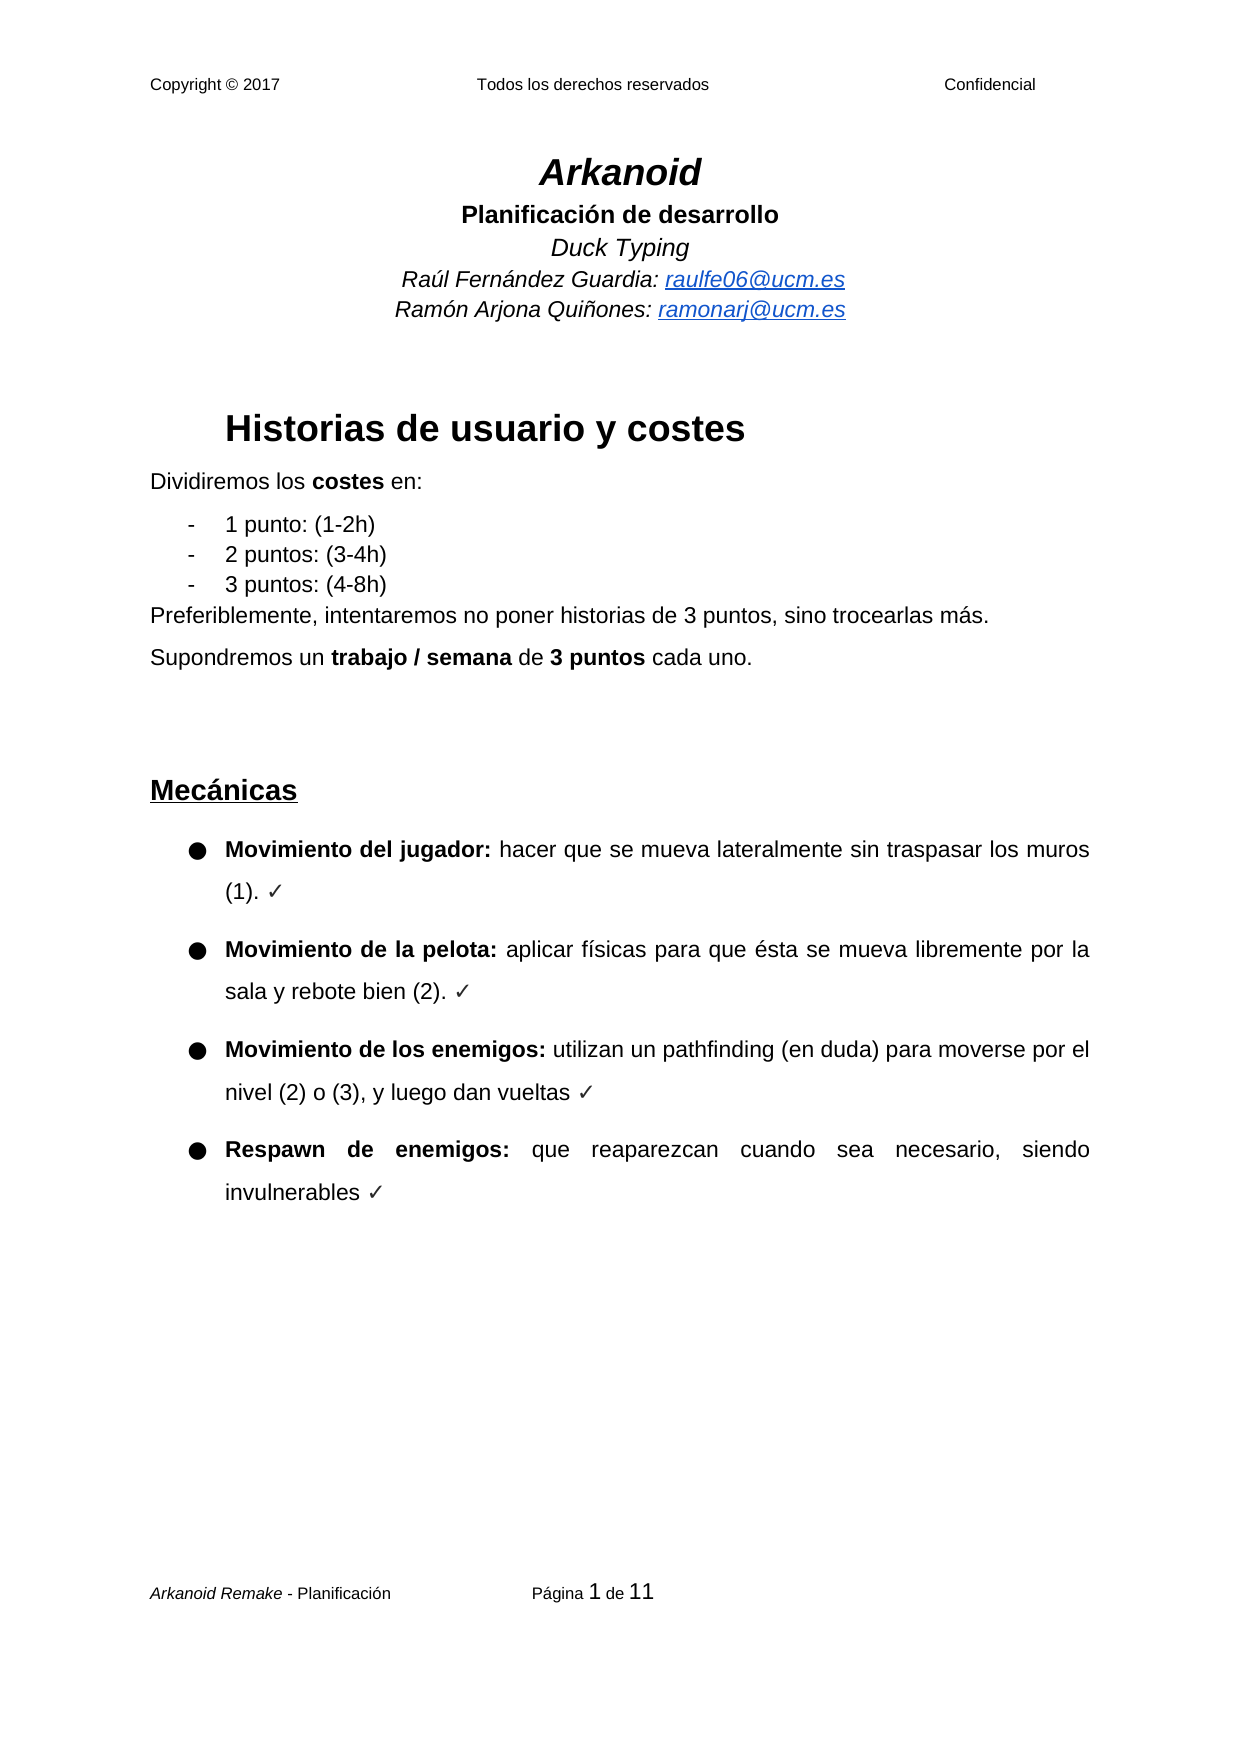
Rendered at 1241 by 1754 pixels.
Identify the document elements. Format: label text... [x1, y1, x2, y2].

list Movimiento del jugador: hacer que se mueva lateralmente sin traspasar los muros (1). ✓ [187, 823, 1090, 906]
list Respawn de enemigos: que reaparezcan cuando sea necesario, siendo invulnerables ✓ [187, 1124, 1090, 1207]
text Planificación de desarrollo [150, 199, 1090, 228]
text Ramón Arjona Quiñones: ramonarj@ucm.es [150, 296, 1090, 322]
list 2 puntos: (3-4h) [187, 541, 1090, 568]
list Historias de usuario y costes [150, 406, 1090, 449]
text Arkanoid [150, 150, 1090, 193]
text Duck Typing [150, 233, 1090, 261]
list 3 puntos: (4-8h) [187, 571, 1090, 598]
list 1 punto: (1-2h) [187, 511, 1090, 537]
text Preferiblemente, intentaremos no poner historias de 3 puntos, sino trocearlas más. [150, 602, 1090, 628]
list Movimiento de los enemigos: utilizan un pathfinding (en duda) para moverse por el nivel (2) o (3), y luego dan vueltas ✓ [187, 1024, 1090, 1107]
text Dividiremos los costes en: [150, 468, 1090, 495]
text Raúl Fernández Guardia: raulfe06@ucm.es [150, 266, 1090, 292]
text Mecánicas [150, 772, 1090, 806]
text Supondremos un trabajo / semana de 3 puntos cada uno. [150, 644, 1090, 671]
list Movimiento de la pelota: aplicar físicas para que ésta se mueva libremente por la sala y rebote bien (2). ✓ [187, 924, 1090, 1007]
